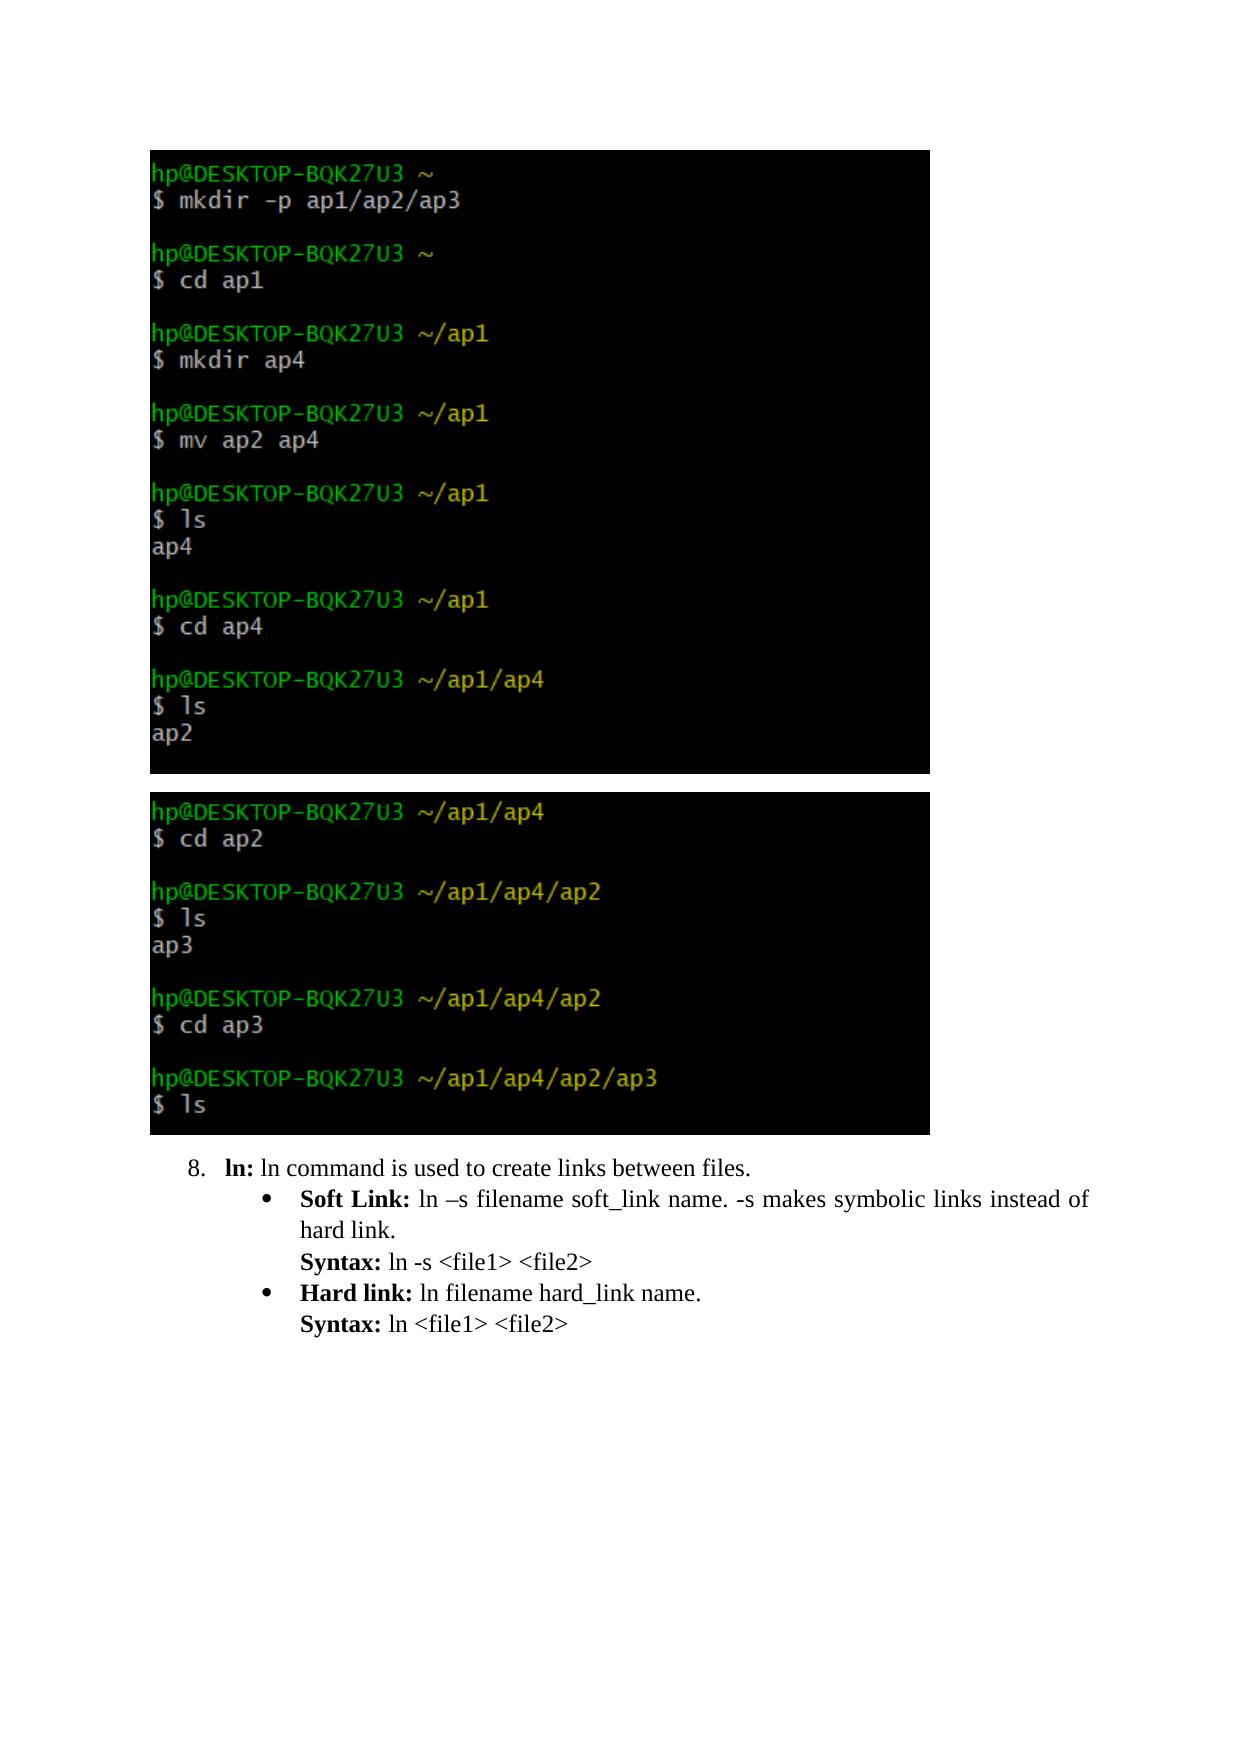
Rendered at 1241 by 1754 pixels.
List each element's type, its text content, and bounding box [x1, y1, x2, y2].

list Hard link: ln filename hard_link name. [262, 1278, 1090, 1306]
picture [150, 150, 930, 774]
list ln: ln command is used to create links between files. [187, 1153, 1090, 1182]
list Soft Link: ln –s filename soft_link name. -s makes symbolic links instead of hard link. [262, 1184, 1090, 1244]
list Syntax: ln <file1> <file2> [300, 1309, 1090, 1337]
list Syntax: ln -s <file1> <file2> [300, 1247, 1090, 1275]
picture [150, 792, 930, 1135]
